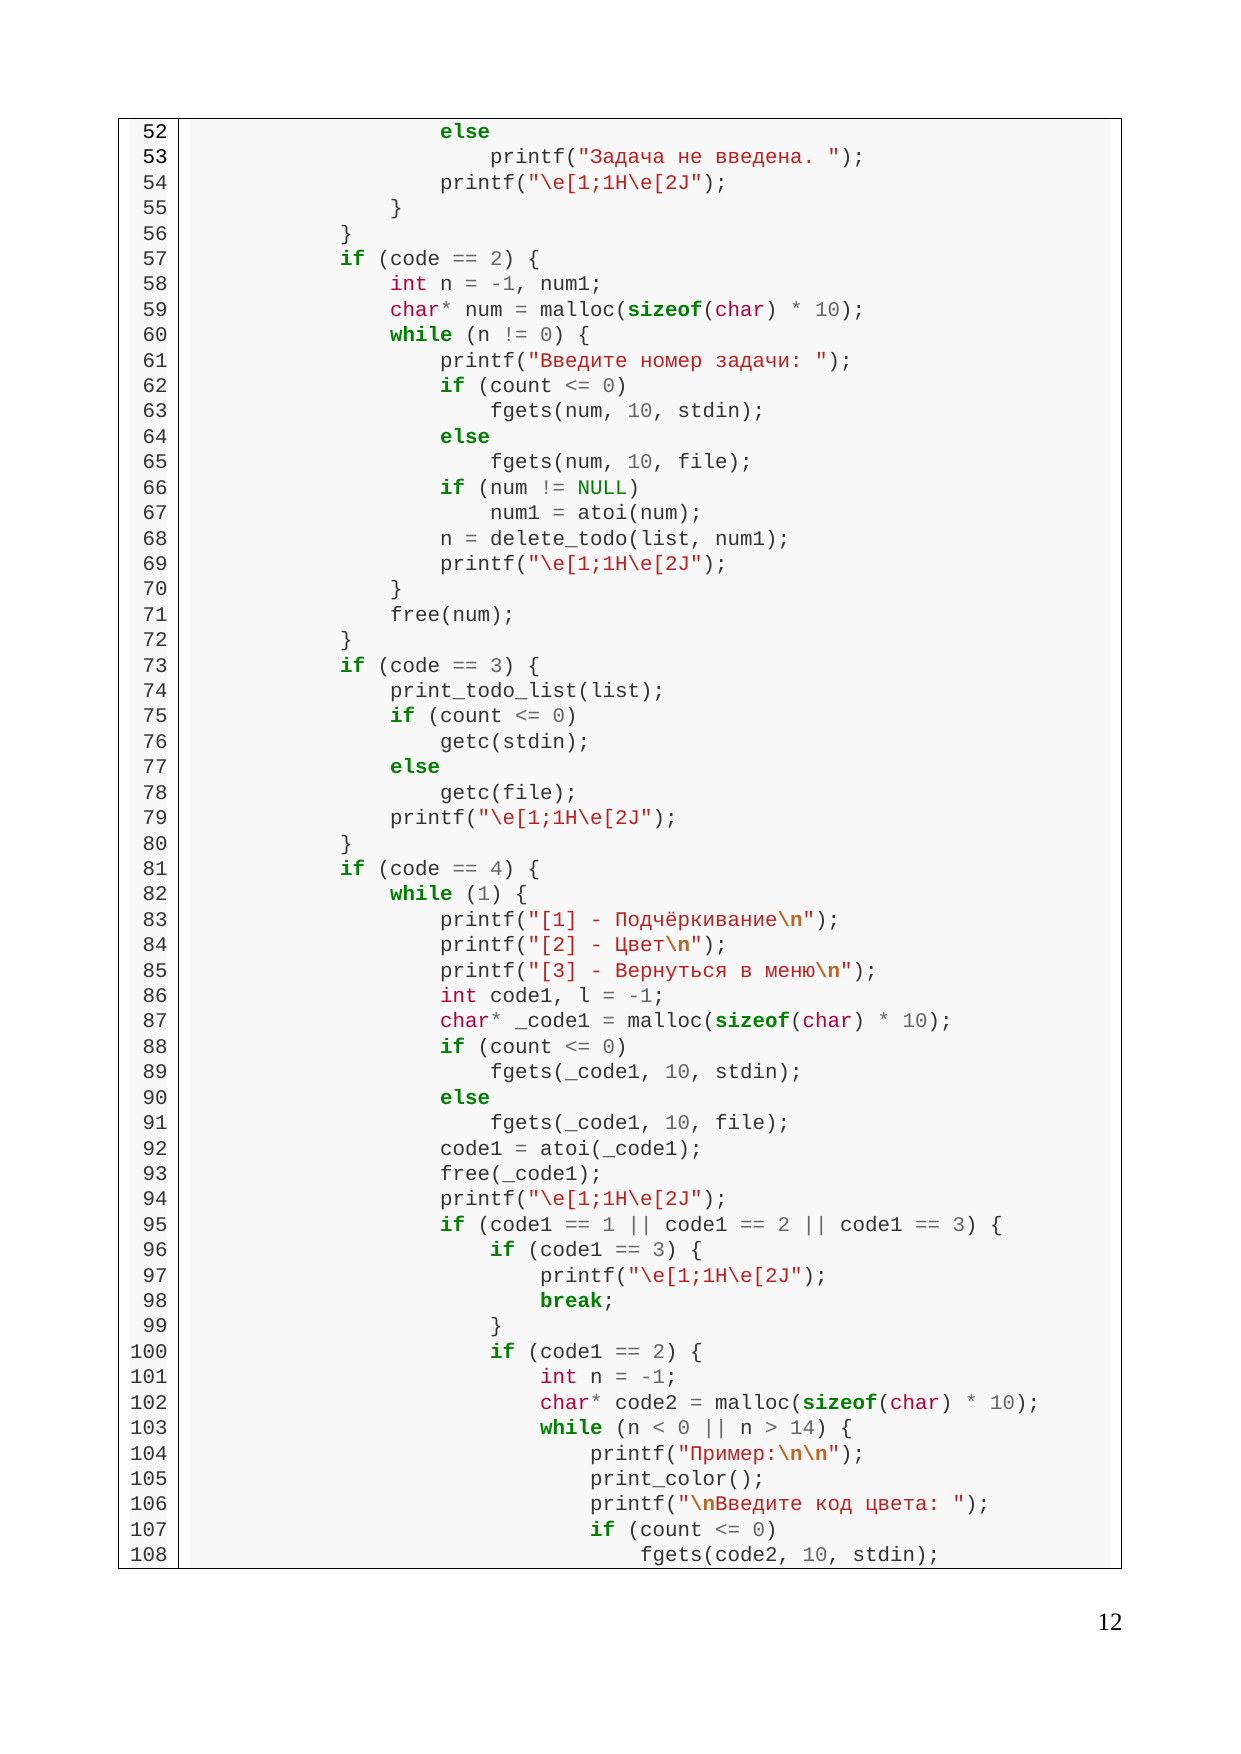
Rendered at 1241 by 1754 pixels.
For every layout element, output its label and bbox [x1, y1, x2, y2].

table_header [119, 119, 130, 1568]
table_header [167, 119, 178, 1568]
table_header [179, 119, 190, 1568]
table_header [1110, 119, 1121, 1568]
